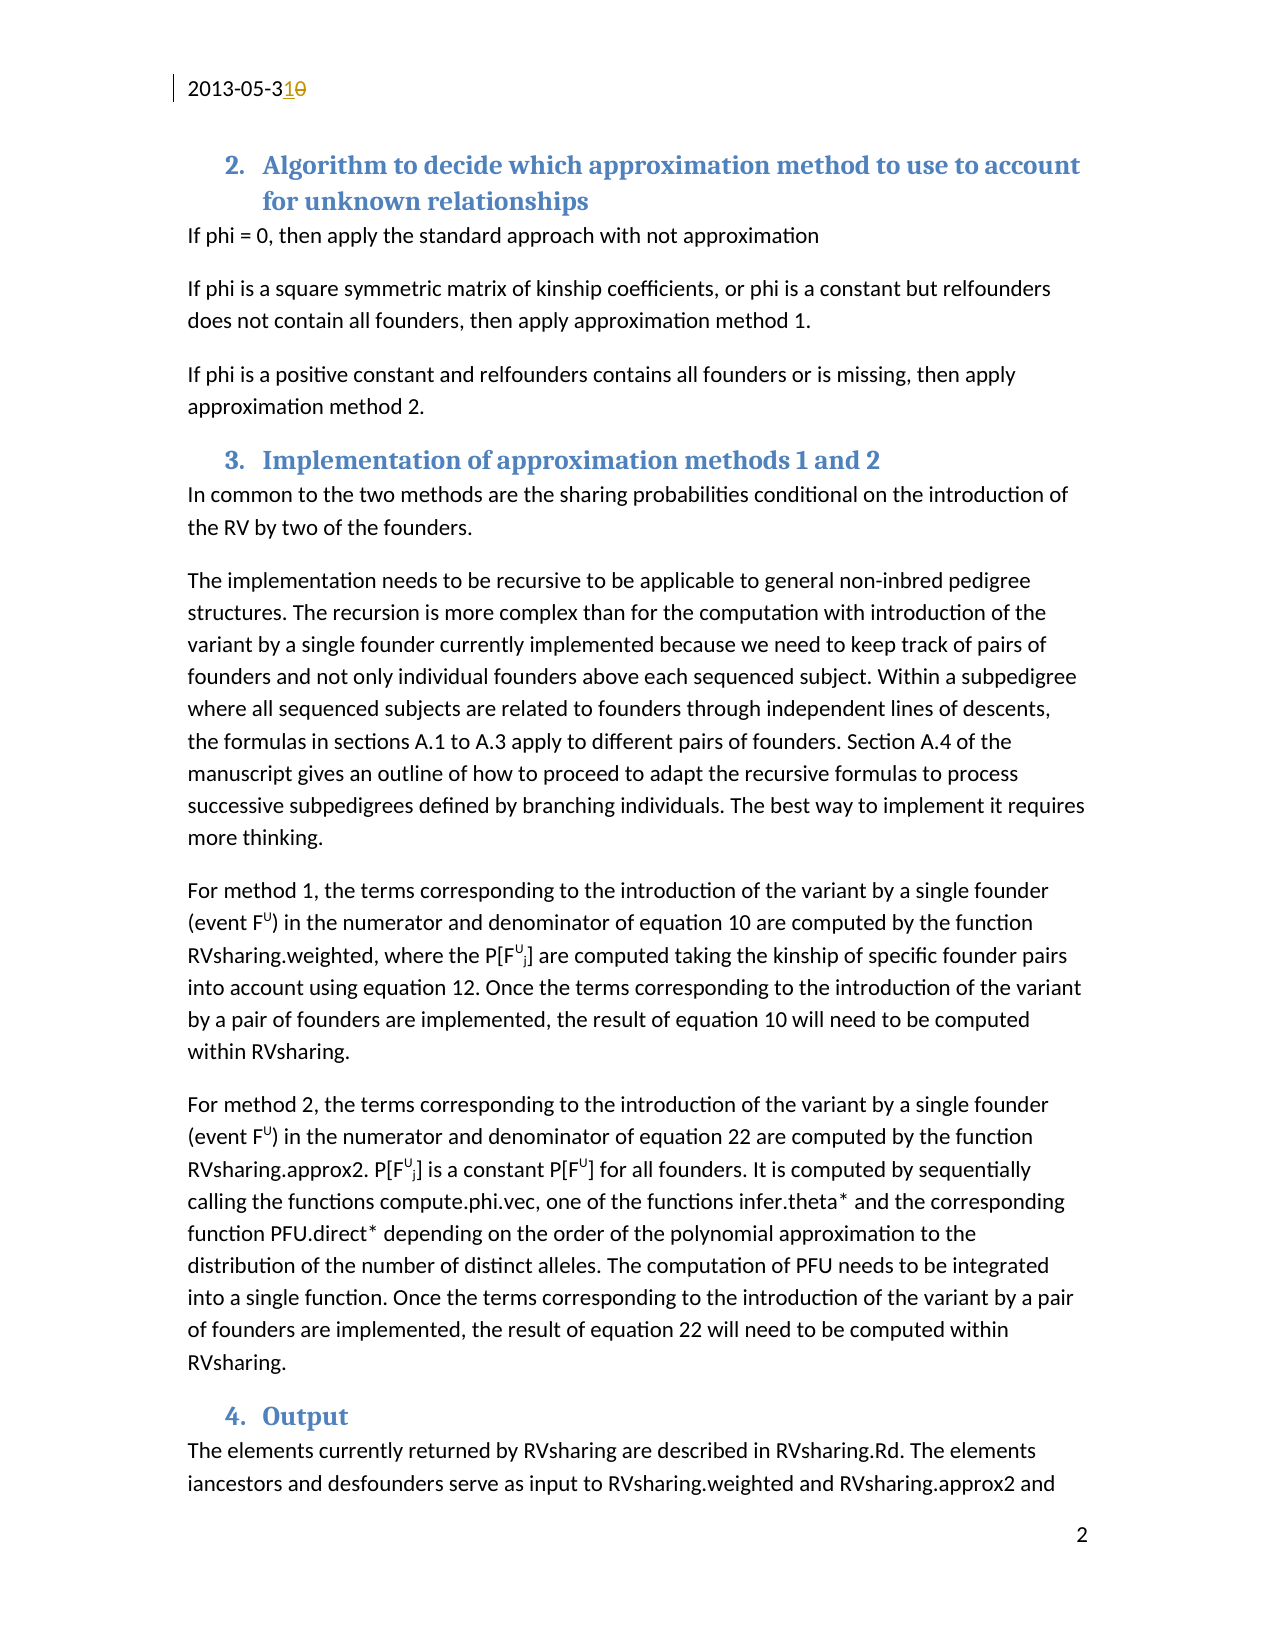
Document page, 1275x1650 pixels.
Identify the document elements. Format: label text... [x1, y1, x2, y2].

text For method 1, the terms corresponding to the introduction of the variant by a single founder (event FU) in the numerator and denominator of equation 10 are computed by the function RVsharing.weighted, where the P[FUj] are computed taking the kinship of specific founder pairs into account using equation 12. Once the terms corresponding to the introduction of the variant by a pair of founders are implemented, the result of equation 10 will need to be computed within RVsharing. [187, 876, 1087, 1065]
text The implementation needs to be recursive to be applicable to general non-inbred pedigree structures. The recursion is more complex than for the computation with introduction of the variant by a single founder currently implemented because we need to keep track of pairs of founders and not only individual founders above each sequenced subject. Within a subpedigree where all sequenced subjects are related to founders through independent lines of descents, the formulas in sections A.1 to A.3 apply to different pairs of founders. Section A.4 of the manuscript gives an outline of how to proceed to adapt the recursive formulas to process successive subpedigrees defined by branching individuals. The best way to implement it requires more thinking. [187, 566, 1087, 851]
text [187, 1437, 1087, 1497]
subtitle Implementation of approximation methods 1 and 2 [225, 445, 1087, 476]
text If phi is a positive constant and relfounders contains all founders or is missing, then apply approximation method 2. [187, 360, 1087, 420]
text If phi is a square symmetric matrix of kinship coefficients, or phi is a constant but relfounders does not contain all founders, then apply approximation method 1. [187, 274, 1087, 335]
text If phi = 0, then apply the standard approach with not approximation [187, 221, 1087, 249]
text In common to the two methods are the sharing probabilities conditional on the introduction of the RV by two of the founders. [187, 481, 1087, 541]
subtitle Algorithm to decide which approximation method to use to account for unknown relationships [225, 150, 1087, 217]
subtitle Output [225, 1401, 1087, 1432]
text For method 2, the terms corresponding to the introduction of the variant by a single founder (event FU) in the numerator and denominator of equation 22 are computed by the function RVsharing.approx2. P[FUj] is a constant P[FU] for all founders. It is computed by sequentially calling the functions compute.phi.vec, one of the functions infer.theta* and the corresponding function PFU.direct* depending on the order of the polynomial approximation to the distribution of the number of distinct alleles. The computation of PFU needs to be integrated into a single function. Once the terms corresponding to the introduction of the variant by a pair of founders are implemented, the result of equation 22 will need to be computed within RVsharing. [187, 1090, 1087, 1376]
